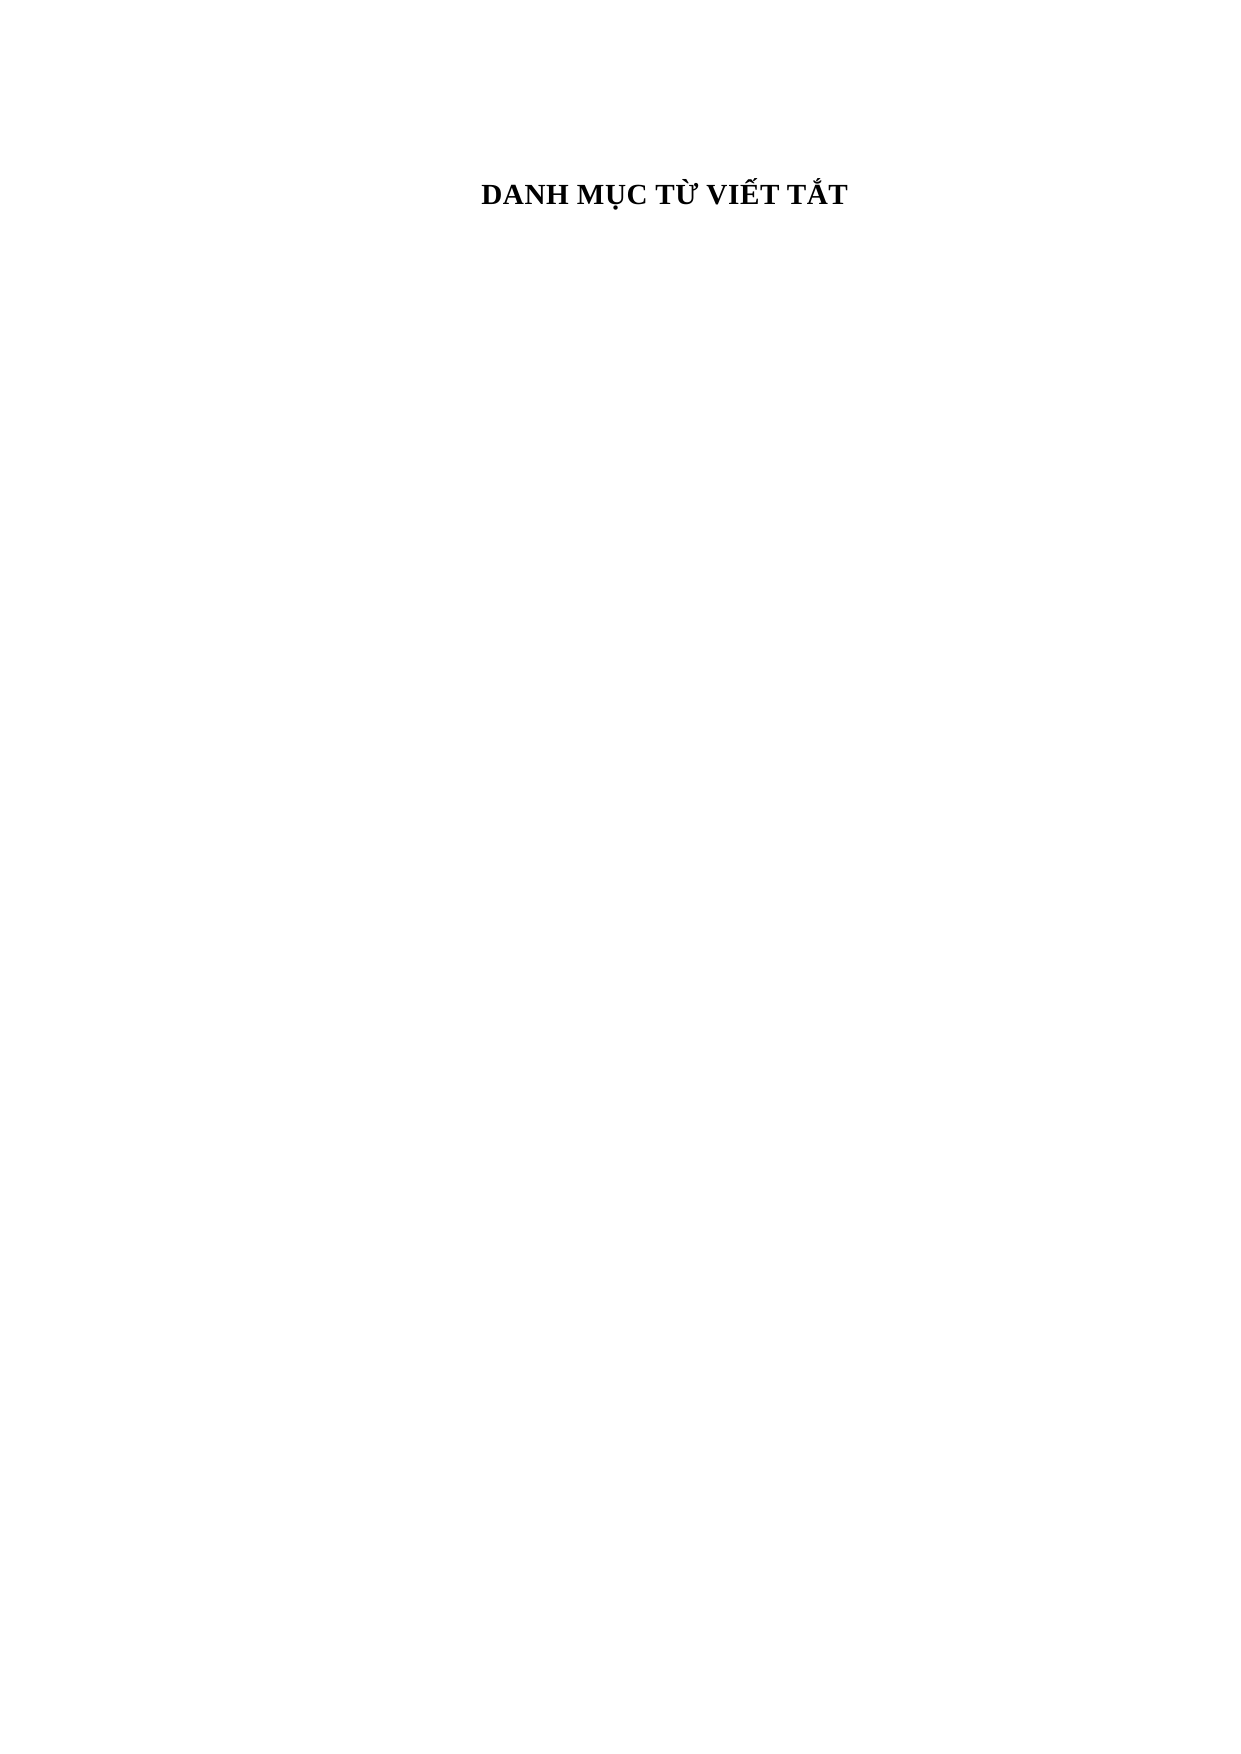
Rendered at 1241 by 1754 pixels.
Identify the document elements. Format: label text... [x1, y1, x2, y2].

title DANH MỤC TỪ VIẾT TẮT [207, 177, 1122, 211]
